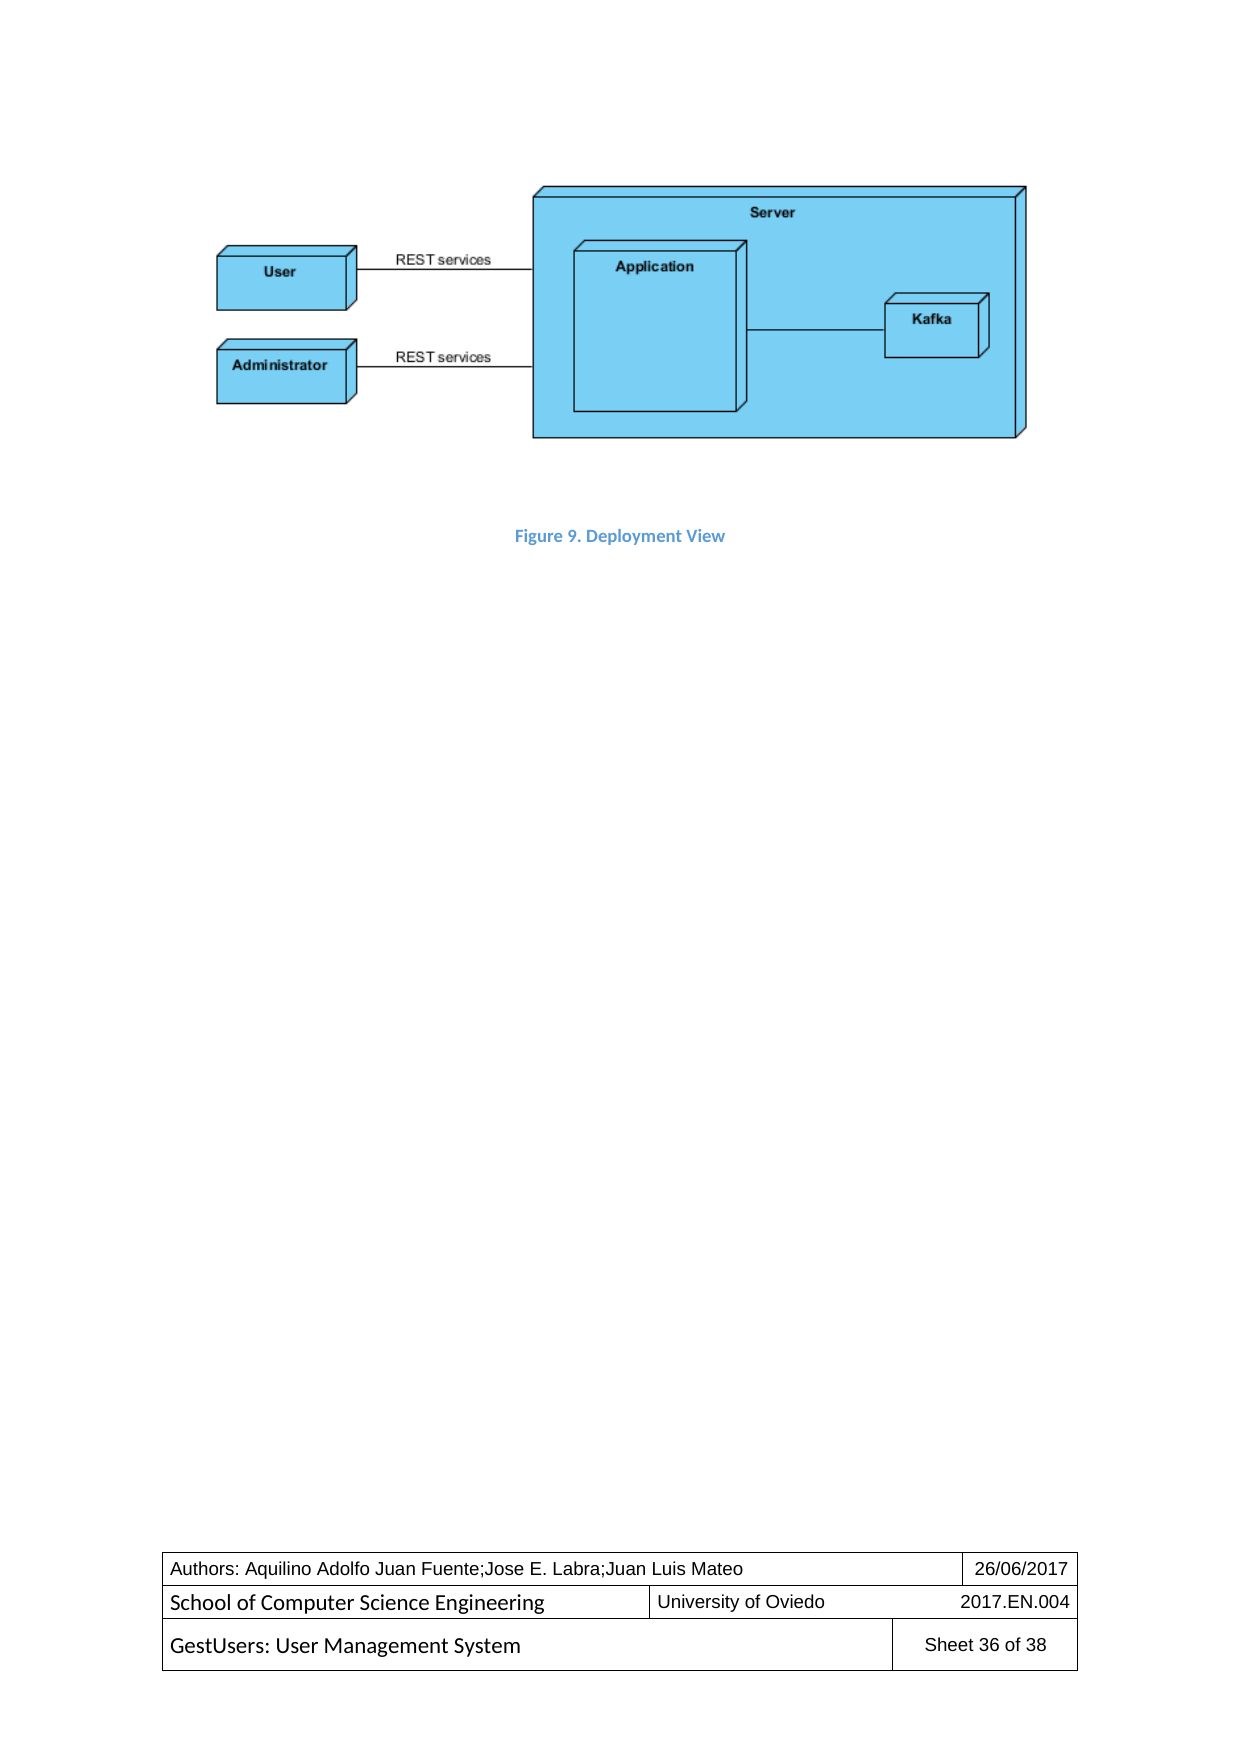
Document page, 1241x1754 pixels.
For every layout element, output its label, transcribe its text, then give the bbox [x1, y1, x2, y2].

text Figure 9. Deployment View [177, 524, 1063, 547]
